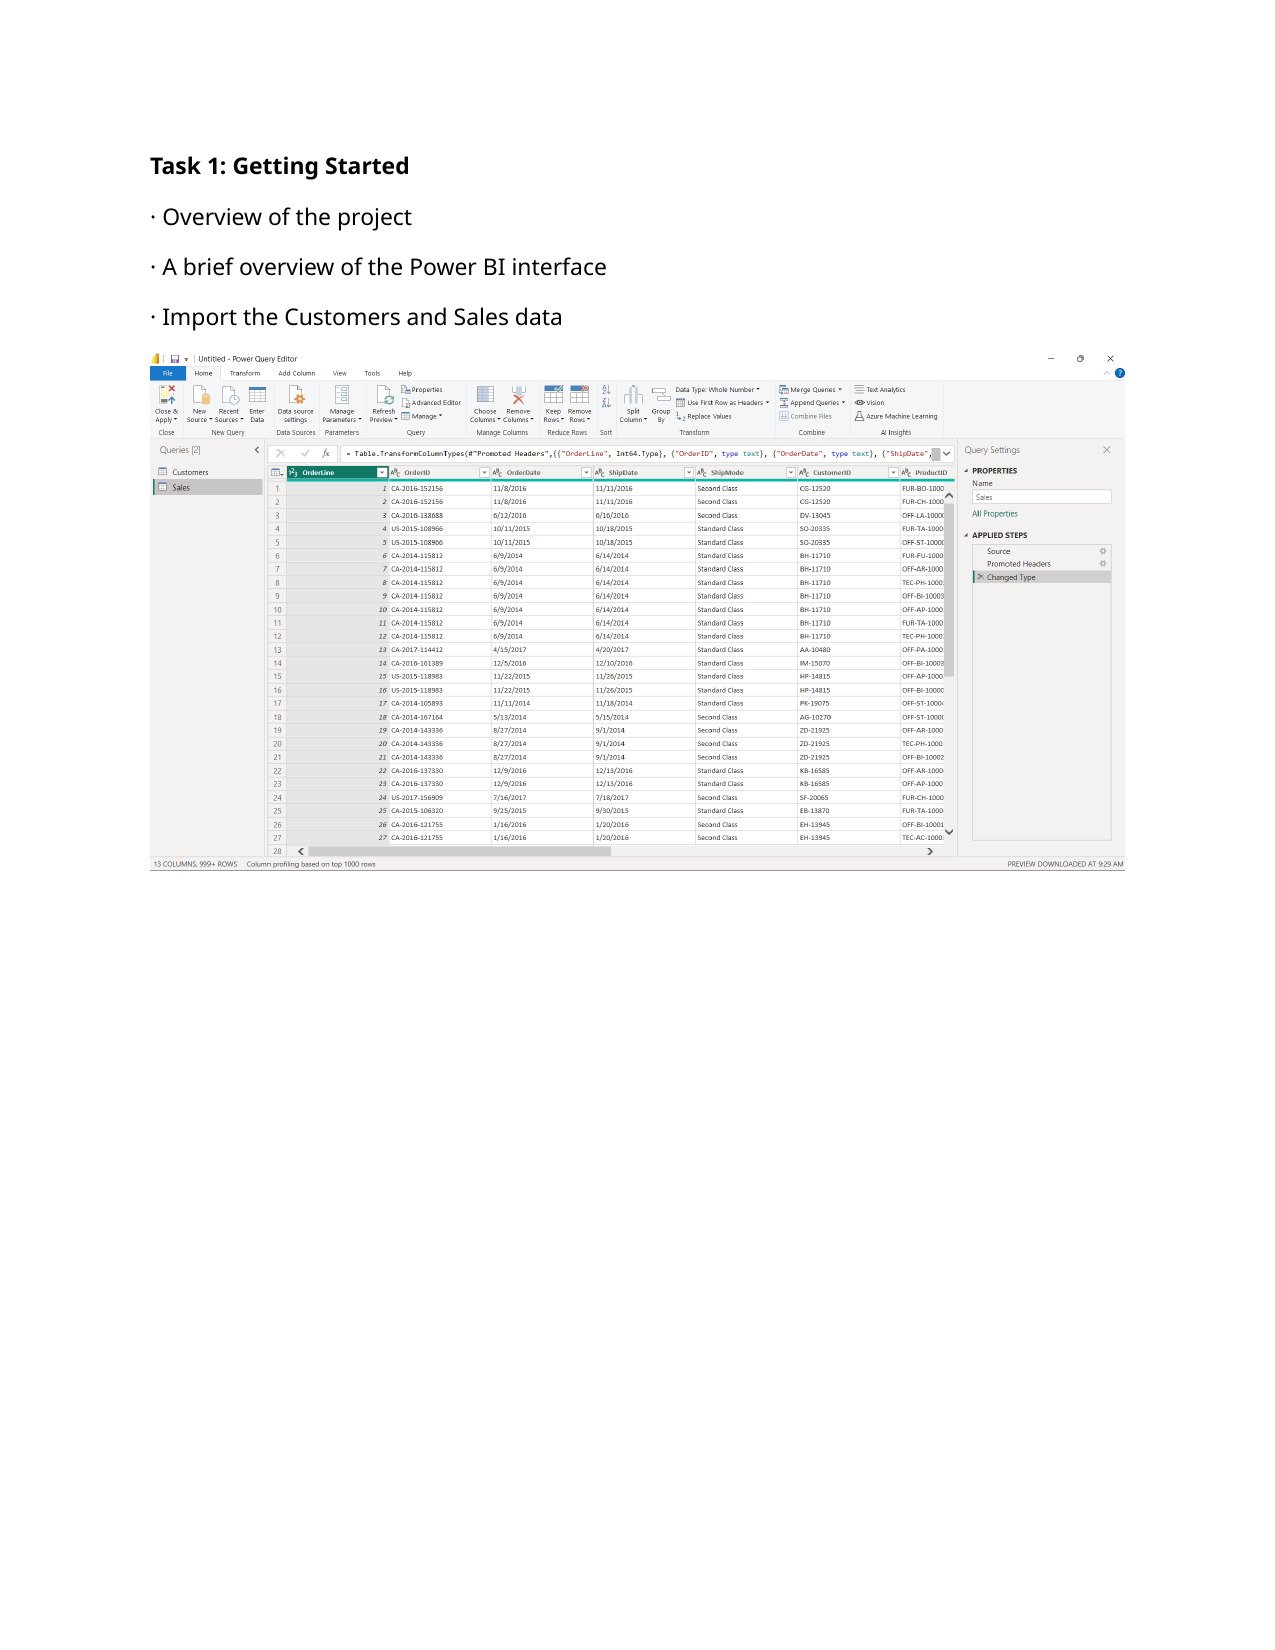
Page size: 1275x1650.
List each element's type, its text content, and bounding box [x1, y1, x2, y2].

text Task 1: Getting Started [150, 150, 1125, 181]
text · Overview of the project [150, 200, 1125, 232]
picture [150, 351, 1125, 871]
text · Import the Customers and Sales data [150, 301, 1125, 332]
text · A brief overview of the Power BI interface [150, 251, 1125, 282]
